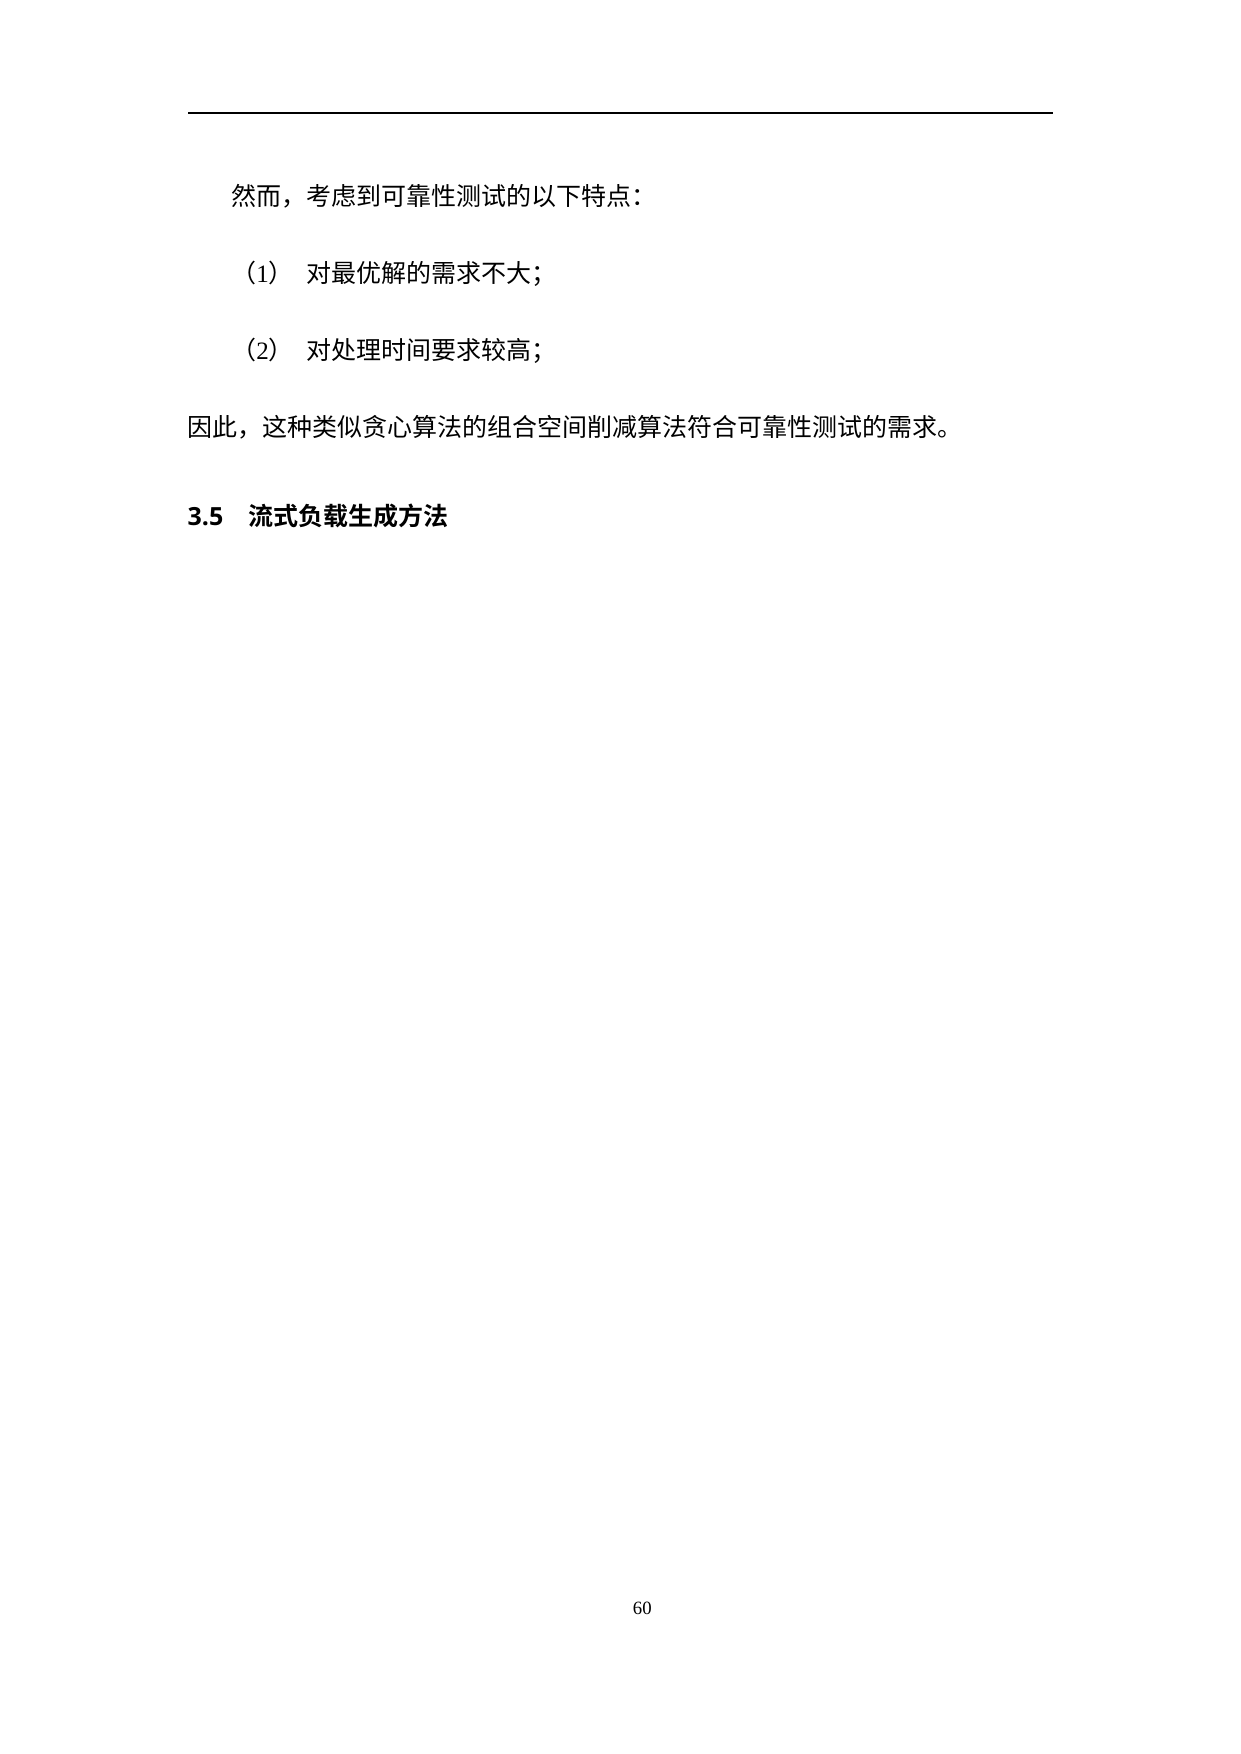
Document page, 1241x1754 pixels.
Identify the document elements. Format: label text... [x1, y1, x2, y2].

list 对最优解的需求不大； [231, 237, 1053, 305]
text 然而，考虑到可靠性测试的以下特点： [187, 160, 1053, 228]
text 因此，这种类似贪心算法的组合空间削减算法符合可靠性测试的需求。 [187, 391, 1053, 459]
list 对处理时间要求较高； [231, 314, 1053, 382]
subtitle 流式负载生成方法 [187, 481, 1053, 549]
